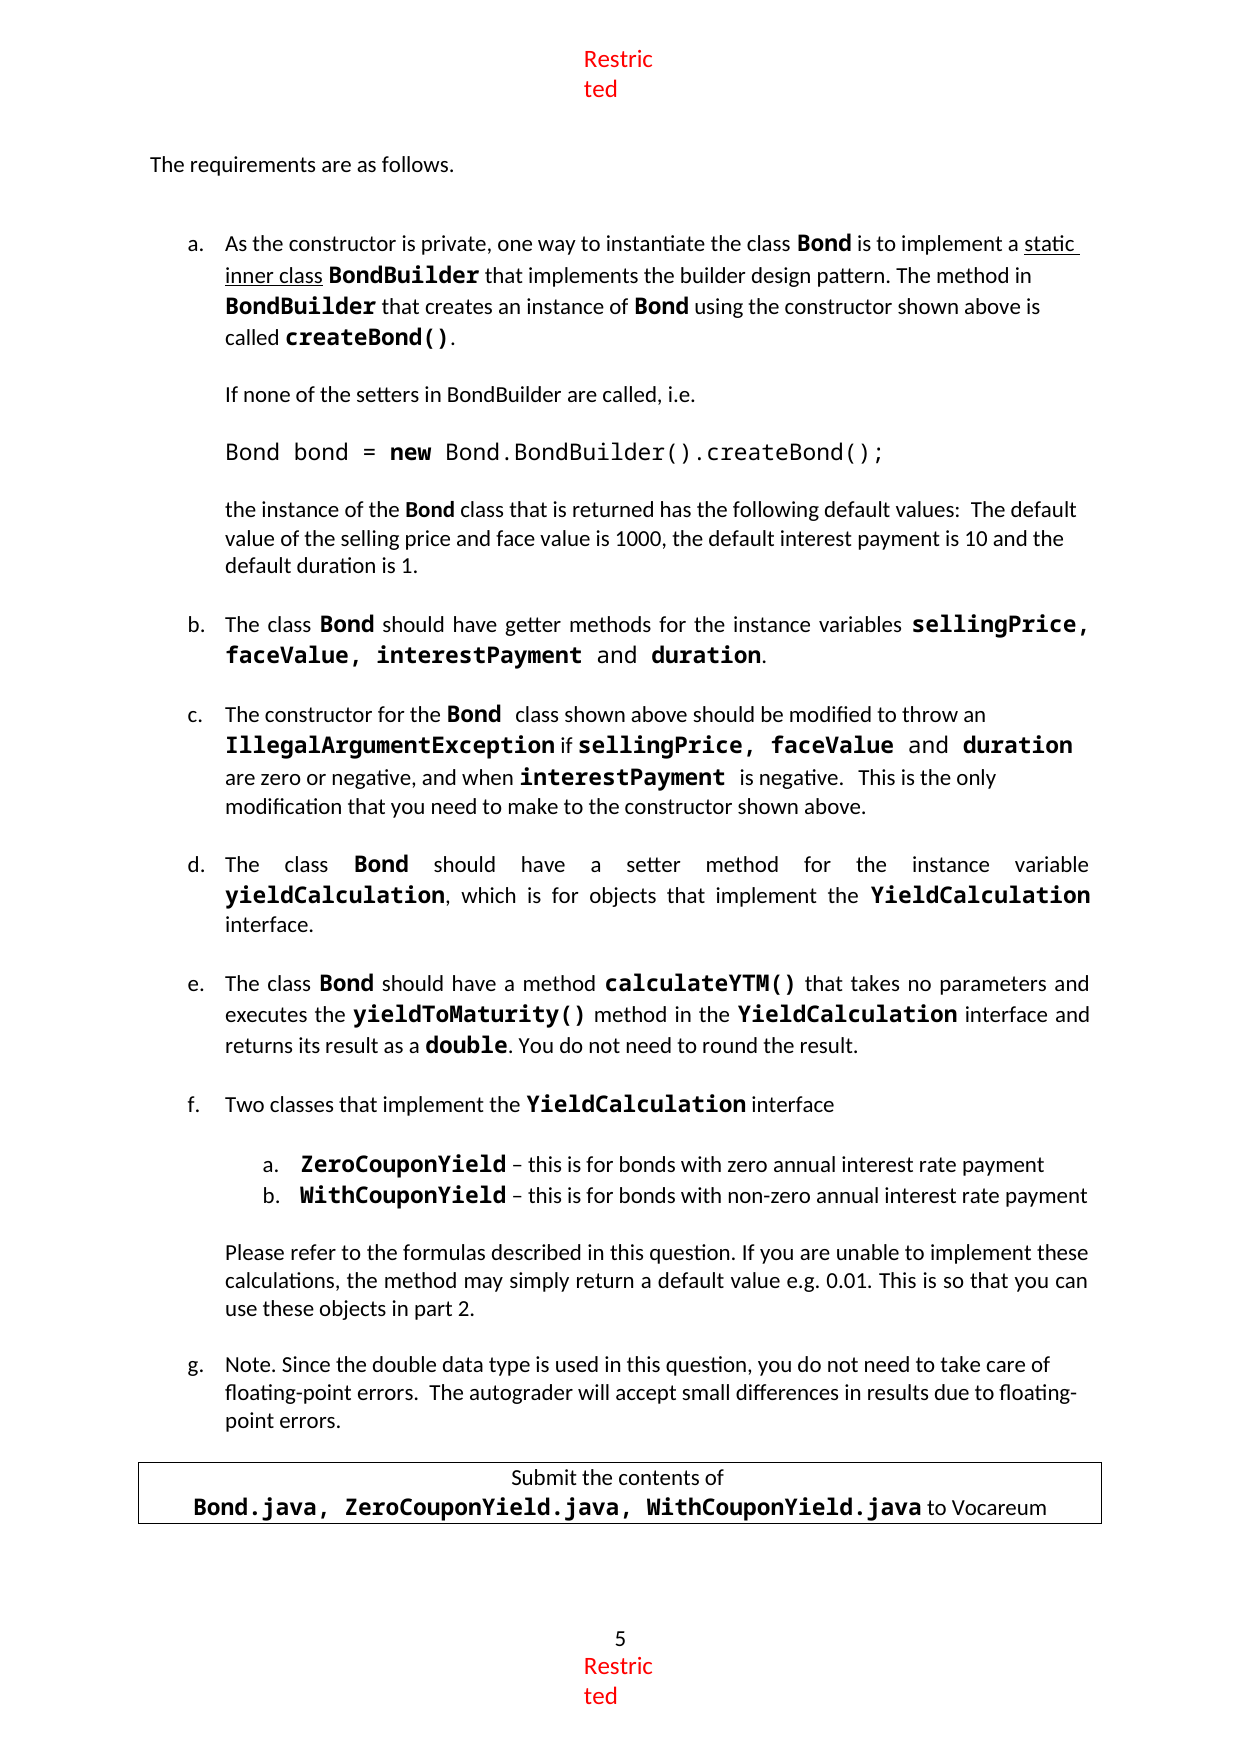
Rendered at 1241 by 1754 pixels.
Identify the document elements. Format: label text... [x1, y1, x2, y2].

list The constructor for the Bond class shown above should be modified to throw an IllegalArgumentException if sellingPrice, faceValue and duration are zero or negative, and when interestPayment is negative. This is the only modification that you need to make to the constructor shown above. [187, 698, 1090, 820]
list Note. Since the double data type is used in this question, you do not need to take care of floating-point errors. The autograder will accept small differences in results due to floating-point errors. [187, 1350, 1090, 1462]
list ZeroCouponYield – this is for bonds with zero annual interest rate payment [262, 1148, 1090, 1179]
list The class Bond should have a method calculateYTM() that takes no parameters and executes the yieldToMaturity() method in the YieldCalculation interface and returns its result as a double. You do not need to round the result. [187, 967, 1090, 1060]
list As the constructor is private, one way to instantiate the class Bond is to implement a static inner class BondBuilder that implements the builder design pattern. The method in BondBuilder that creates an instance of Bond using the constructor shown above is called createBond(). If none of the setters in BondBuilder are called, i.e. Bond bond = new Bond.BondBuilder().createBond(); the instance of the Bond class that is returned has the following default values: The default value of the selling price and face value is 1000, the default interest payment is 10 and the default duration is 1. [187, 227, 1090, 580]
list Two classes that implement the YieldCalculation interface [187, 1088, 1090, 1119]
table_header Submit the contents of Bond.java, ZeroCouponYield.java, WithCouponYield.java to Vocareum [139, 1463, 1101, 1523]
list The class Bond should have a setter method for the instance variable yieldCalculation, which is for objects that implement the YieldCalculation interface. [187, 848, 1090, 938]
list WithCouponYield – this is for bonds with non-zero annual interest rate payment [262, 1179, 1090, 1210]
text Please refer to the formulas described in this question. If you are unable to implement these calculations, the method may simply return a default value e.g. 0.01. This is so that you can use these objects in part 2. [225, 1238, 1090, 1322]
text The requirements are as follows. [150, 150, 1090, 178]
list The class Bond should have getter methods for the instance variables sellingPrice, faceValue, interestPayment and duration. [187, 608, 1090, 670]
